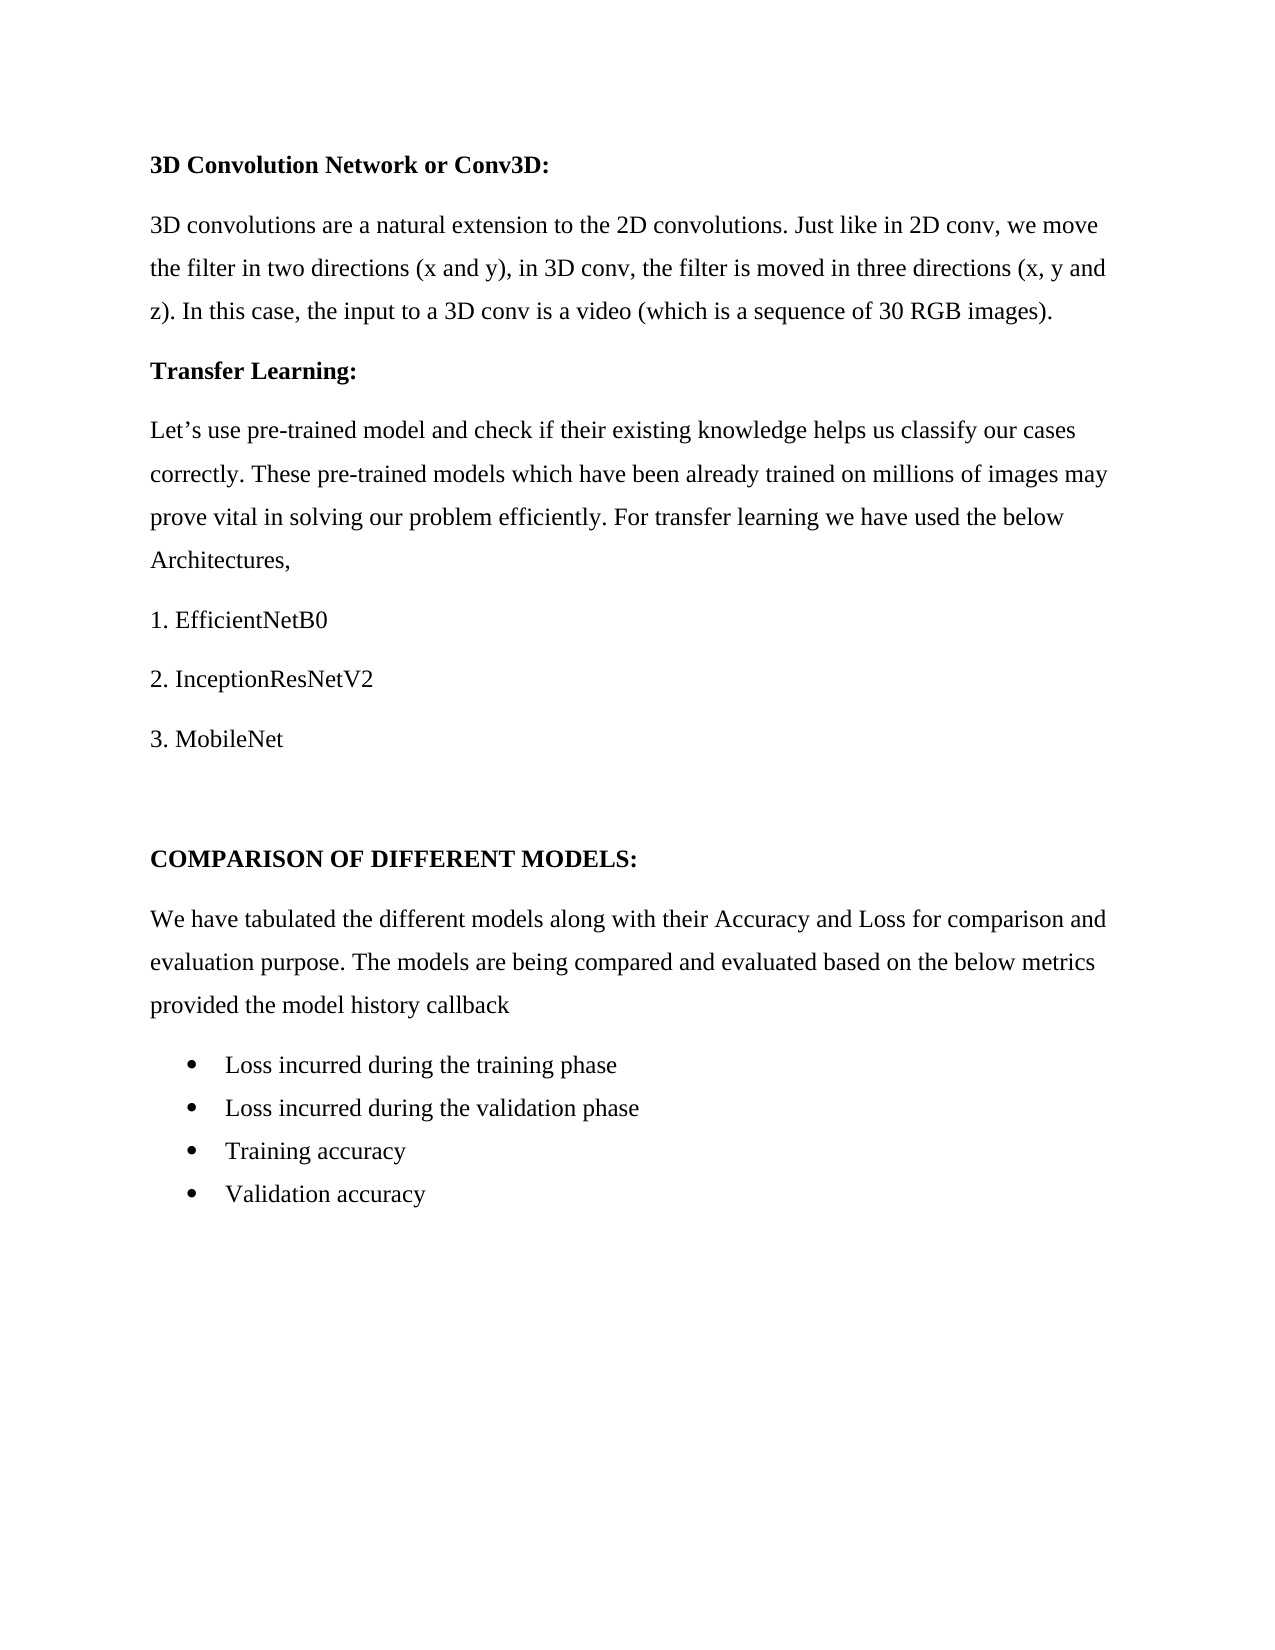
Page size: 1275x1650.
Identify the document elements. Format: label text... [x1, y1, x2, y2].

text 3. MobileNet [150, 724, 1125, 753]
list Training accuracy [187, 1136, 1125, 1165]
text 3D convolutions are a natural extension to the 2D convolutions. Just like in 2D conv, we move the filter in two directions (x and y), in 3D conv, the filter is moved in three directions (x, y and z). In this case, the input to a 3D conv is a video (which is a sequence of 30 RGB images). [150, 210, 1125, 325]
list Loss incurred during the training phase [187, 1050, 1125, 1078]
text Transfer Learning: [150, 356, 1125, 384]
text 3D Convolution Network or Conv3D: [150, 150, 1125, 179]
list Loss incurred during the validation phase [187, 1093, 1125, 1122]
text COMPARISON OF DIFFERENT MODELS: [150, 844, 1125, 873]
text 1. EfficientNetB0 [150, 605, 1125, 633]
text 2. InceptionResNetV2 [150, 664, 1125, 693]
text Let’s use pre-trained model and check if their existing knowledge helps us classify our cases correctly. These pre-trained models which have been already trained on millions of images may prove vital in solving our problem efficiently. For transfer learning we have used the below Architectures, [150, 416, 1125, 574]
text We have tabulated the different models along with their Accuracy and Loss for comparison and evaluation purpose. The models are being compared and evaluated based on the below metrics provided the model history callback [150, 904, 1125, 1019]
list Validation accuracy [187, 1179, 1125, 1208]
